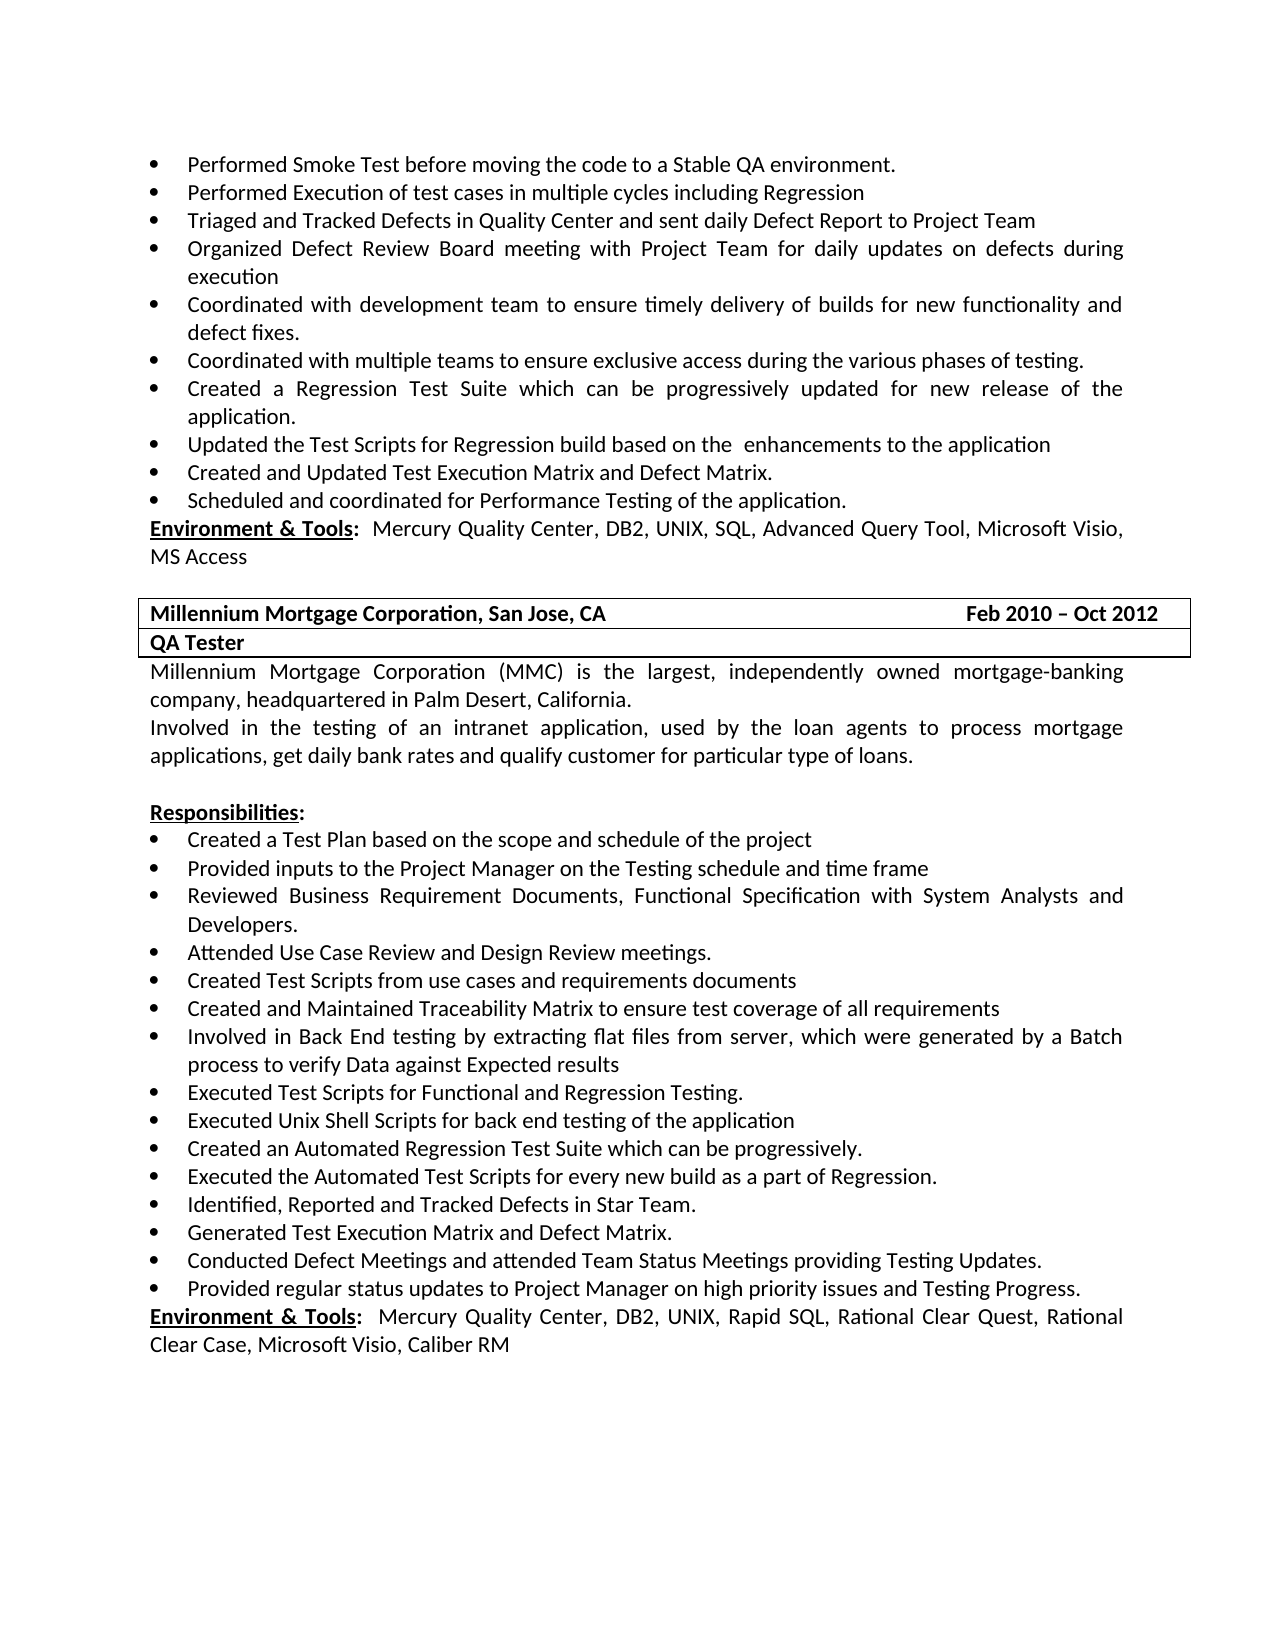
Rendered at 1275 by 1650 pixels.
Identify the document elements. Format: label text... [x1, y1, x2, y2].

list Created an Automated Regression Test Suite which can be progressively. [150, 1134, 1125, 1162]
list Executed the Automated Test Scripts for every new build as a part of Regression. [150, 1162, 1125, 1190]
list Reviewed Business Requirement Documents, Functional Specification with System Analysts and Developers. [150, 882, 1125, 938]
list Coordinated with multiple teams to ensure exclusive access during the various phases of testing. [150, 346, 1125, 374]
list Created a Regression Test Suite which can be progressively updated for new release of the application. [150, 374, 1125, 430]
text Environment & Tools: Mercury Quality Center, DB2, UNIX, Rapid SQL, Rational Clear Quest, Rational Clear Case, Microsoft Visio, Caliber RM [150, 1302, 1125, 1358]
text Responsibilities: [150, 798, 1125, 826]
list Created and Maintained Traceability Matrix to ensure test coverage of all requirements [150, 994, 1125, 1022]
table_cell QA Tester [139, 629, 1190, 656]
list Updated the Test Scripts for Regression build based on the enhancements to the application [150, 430, 1125, 458]
list Organized Defect Review Board meeting with Project Team for daily updates on defects during execution [150, 234, 1125, 290]
text Environment & Tools: Mercury Quality Center, DB2, UNIX, SQL, Advanced Query Tool, Microsoft Visio, MS Access [150, 514, 1125, 570]
table_header Millennium Mortgage Corporation, San Jose, CA Feb 2010 – Oct 2012 [139, 599, 1190, 627]
list Created and Updated Test Execution Matrix and Defect Matrix. [150, 458, 1125, 486]
list Scheduled and coordinated for Performance Testing of the application. [150, 486, 1125, 514]
list Generated Test Execution Matrix and Defect Matrix. [150, 1218, 1125, 1246]
list Triaged and Tracked Defects in Quality Center and sent daily Defect Report to Project Team [150, 206, 1125, 234]
list Conducted Defect Meetings and attended Team Status Meetings providing Testing Updates. [150, 1246, 1125, 1274]
list Created a Test Plan based on the scope and schedule of the project [150, 826, 1125, 854]
list Executed Unix Shell Scripts for back end testing of the application [150, 1106, 1125, 1134]
list Identified, Reported and Tracked Defects in Star Team. [150, 1190, 1125, 1218]
text Involved in the testing of an intranet application, used by the loan agents to process mortgage applications, get daily bank rates and qualify customer for particular type of loans. [150, 713, 1125, 769]
list Provided inputs to the Project Manager on the Testing schedule and time frame [150, 854, 1125, 882]
list Performed Execution of test cases in multiple cycles including Regression [150, 178, 1125, 206]
list Created Test Scripts from use cases and requirements documents [150, 966, 1125, 994]
list Coordinated with development team to ensure timely delivery of builds for new functionality and defect fixes. [150, 290, 1125, 346]
list Involved in Back End testing by extracting flat files from server, which were generated by a Batch process to verify Data against Expected results [150, 1022, 1125, 1078]
list Provided regular status updates to Project Manager on high priority issues and Testing Progress. [150, 1274, 1125, 1302]
list Executed Test Scripts for Functional and Regression Testing. [150, 1078, 1125, 1106]
list Performed Smoke Test before moving the code to a Stable QA environment. [150, 150, 1125, 178]
list Attended Use Case Review and Design Review meetings. [150, 938, 1125, 966]
text Millennium Mortgage Corporation (MMC) is the largest, independently owned mortgage-banking company, headquartered in Palm Desert, California. [150, 658, 1125, 713]
